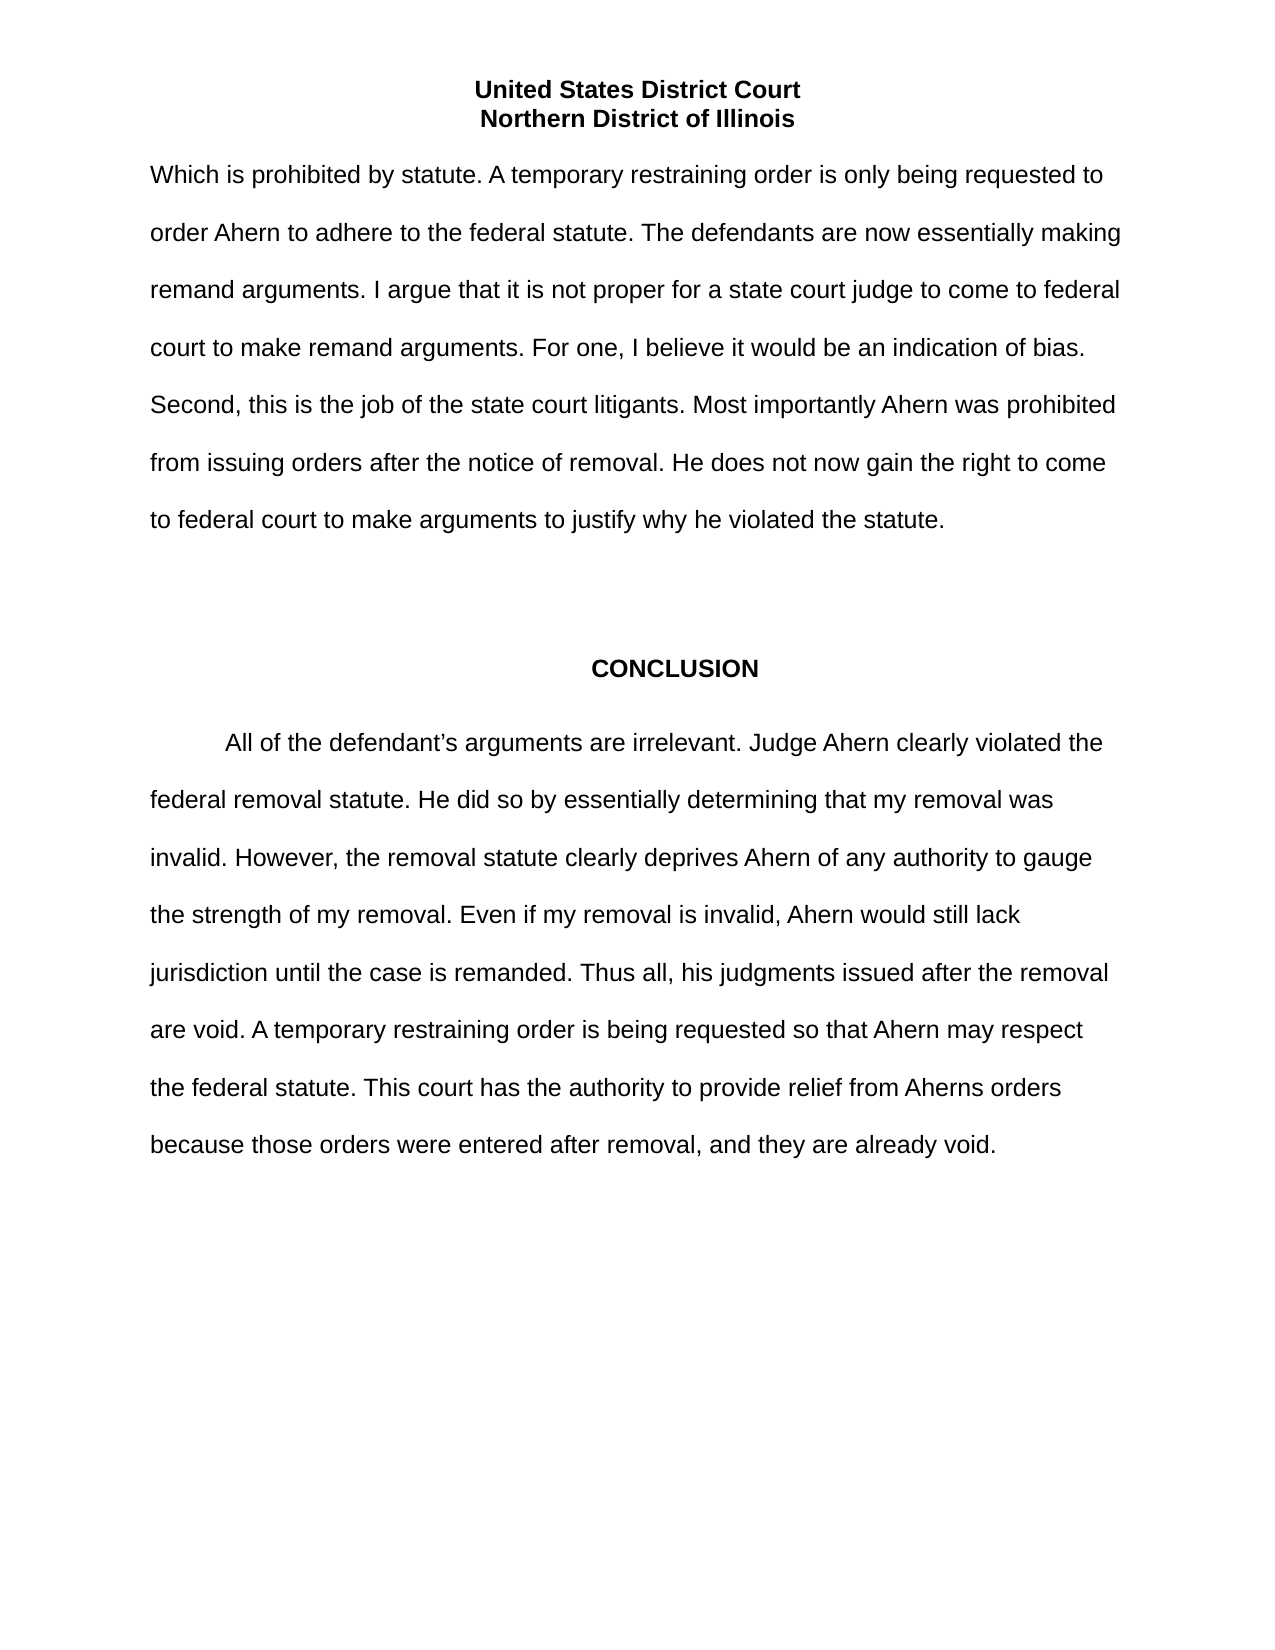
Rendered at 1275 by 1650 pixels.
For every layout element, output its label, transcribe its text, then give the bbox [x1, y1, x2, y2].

text All of the defendant’s arguments are irrelevant. Judge Ahern clearly violated the federal removal statute. He did so by essentially determining that my removal was invalid. However, the removal statute clearly deprives Ahern of any authority to gauge the strength of my removal. Even if my removal is invalid, Ahern would still lack jurisdiction until the case is remanded. Thus all, his judgments issued after the removal are void. A temporary restraining order is being requested so that Ahern may respect the federal statute. This court has the authority to provide relief from Aherns orders because those orders were entered after removal, and they are already void. [150, 728, 1125, 1159]
text CONCLUSION [150, 654, 1125, 683]
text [150, 161, 1125, 534]
